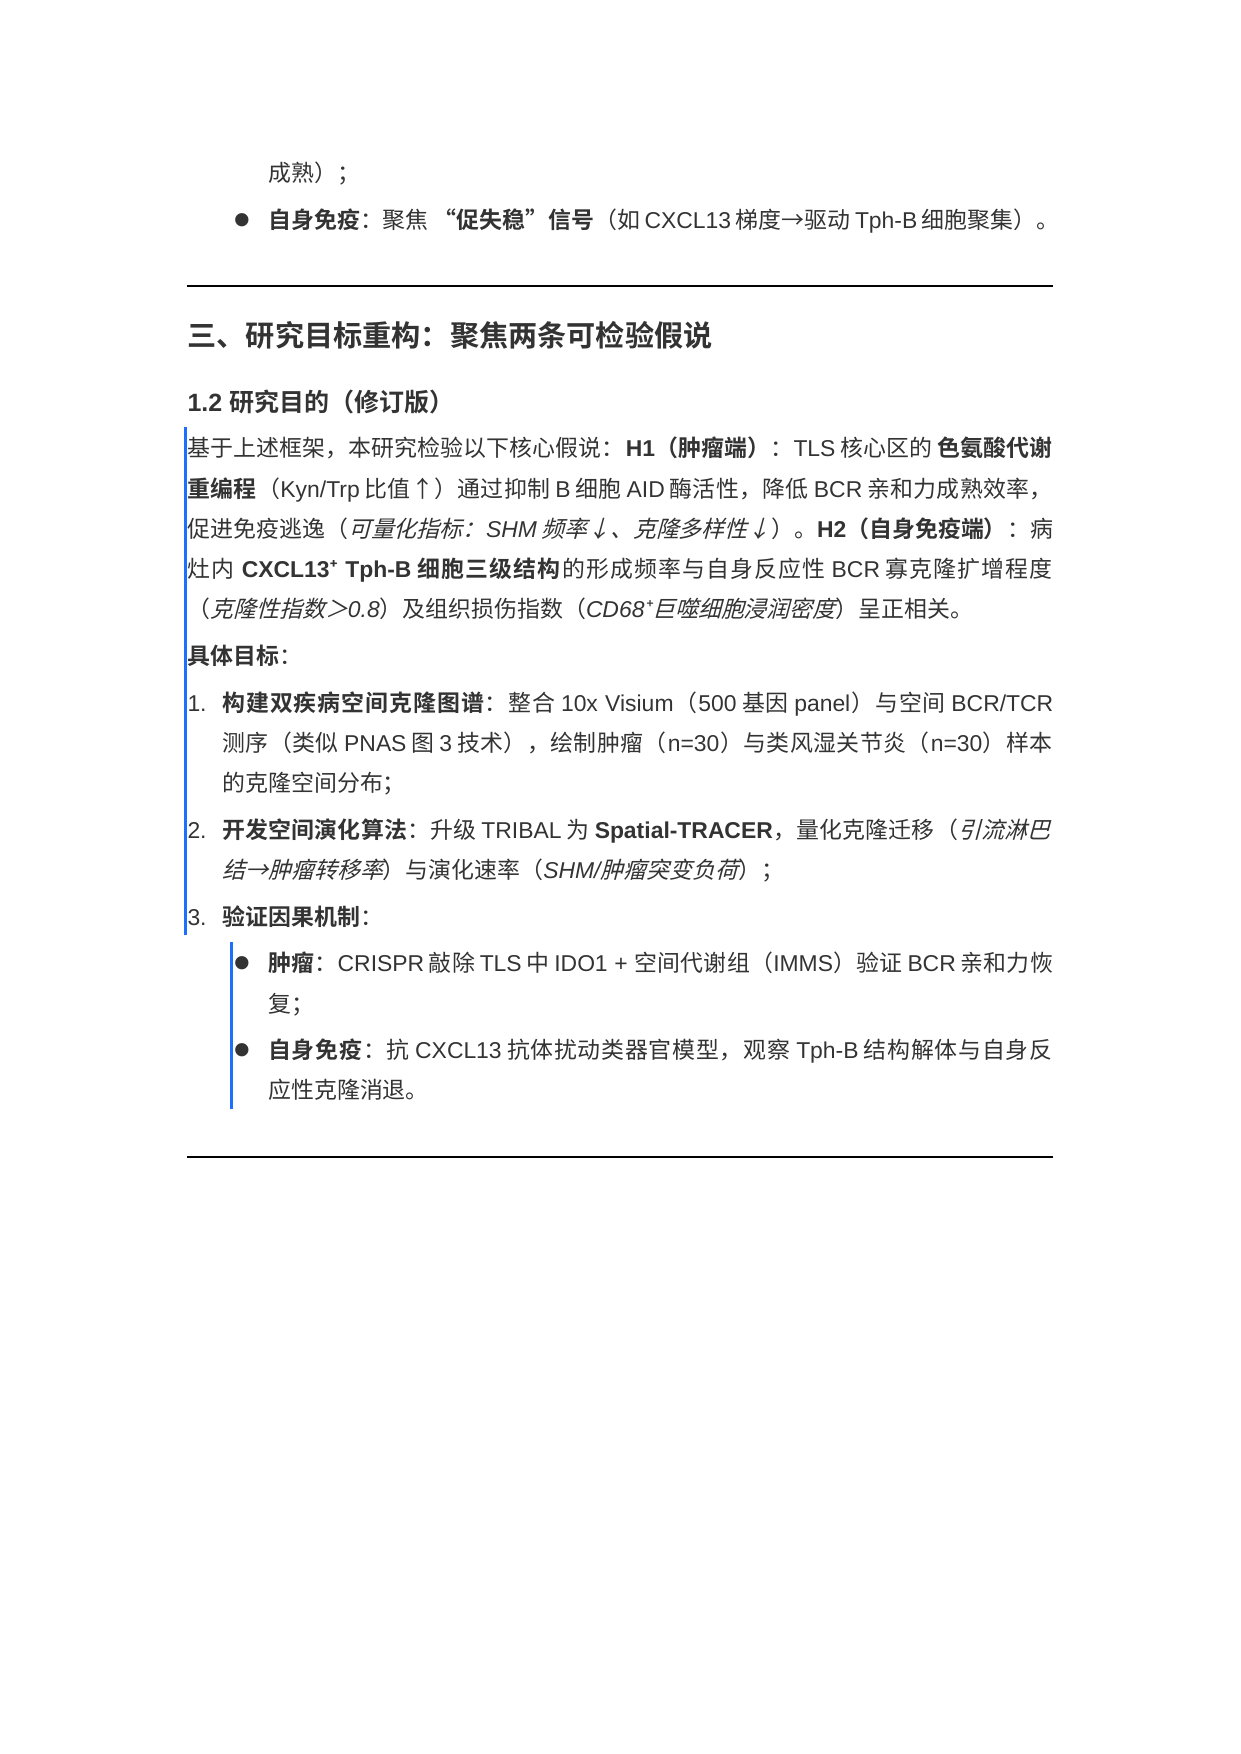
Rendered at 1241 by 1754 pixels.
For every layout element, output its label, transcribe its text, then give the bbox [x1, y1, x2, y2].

list 自身免疫：抗CXCL13抗体扰动类器官模型，观察Tph-B结构解体与自身反应性克隆消退。 [233, 1028, 1053, 1109]
text 具体目标： [187, 634, 1053, 675]
subtitle 三、研究目标重构：聚焦两条可检验假说 [187, 293, 1053, 374]
list 验证因果机制： [187, 895, 1053, 935]
list 自身免疫：聚焦 “促失稳”信号（如CXCL13梯度→驱动Tph-B细胞聚集）。 [233, 198, 1053, 238]
list 构建双疾病空间克隆图谱：整合10x Visium（500基因panel）与空间BCR/TCR测序（类似PNAS图3技术），绘制肿瘤（n=30）与类风湿关节炎（n=30）样本的克隆空间分布； [187, 681, 1053, 802]
list 开发空间演化算法：升级TRIBAL为 Spatial-TRACER，量化克隆迁移（引流淋巴结→肿瘤转移率）与演化速率（SHM/肿瘤突变负荷）； [187, 808, 1053, 889]
text 基于上述框架，本研究检验以下核心假说：H1（肿瘤端）：TLS核心区的 色氨酸代谢重编程（Kyn/Trp比值↑）通过抑制B细胞AID酶活性，降低BCR亲和力成熟效率，促进免疫逃逸（可量化指标：SHM频率↓、克隆多样性↓）。H2（自身免疫端）：病灶内 CXCL13⁺ Tph-B细胞三级结构的形成频率与自身反应性BCR寡克隆扩增程度（克隆性指数＞0.8）及组织损伤指数（CD68⁺巨噬细胞浸润密度）呈正相关。 [187, 427, 1053, 628]
list 肿瘤：聚焦 “促逃逸”信号（如IDO1介导的色氨酸耗竭→抑制BCR亲和力成熟）； [233, 151, 1053, 192]
subtitle 1.2 研究目的（修订版） [187, 380, 1053, 420]
list 肿瘤：CRISPR敲除TLS中IDO1 + 空间代谢组（IMMS）验证BCR亲和力恢复； [233, 942, 1053, 1022]
